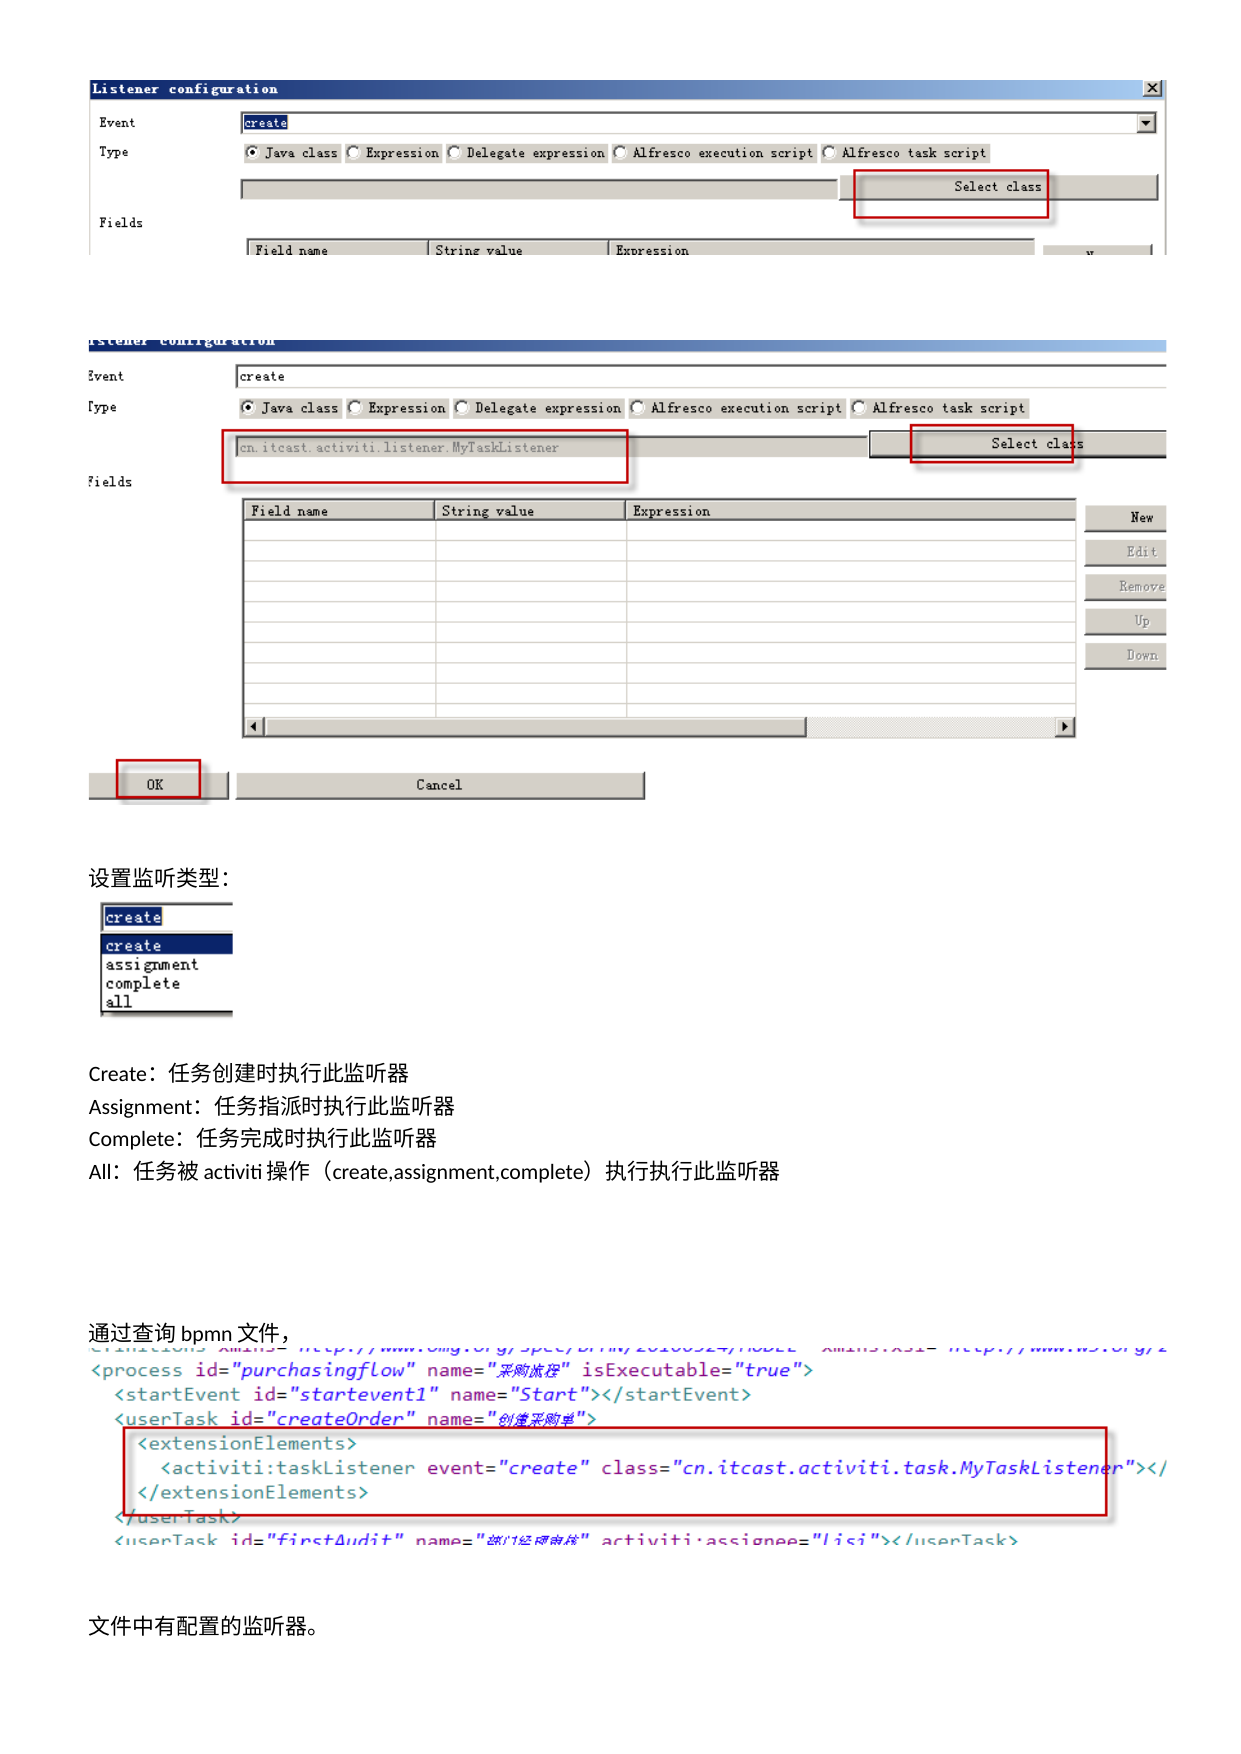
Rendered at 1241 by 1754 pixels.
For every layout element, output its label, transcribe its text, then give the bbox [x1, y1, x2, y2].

text 设置监听类型： [89, 861, 1167, 893]
text 通过查询bpmn文件， [89, 1316, 1167, 1348]
text Complete：任务完成时执行此监听器 [89, 1121, 1167, 1153]
text 文件中有配置的监听器。 [89, 1608, 1167, 1641]
picture [88, 80, 1167, 255]
text Assignment：任务指派时执行此监听器 [89, 1088, 1167, 1121]
picture [88, 1348, 1167, 1545]
text All：任务被activiti操作（create,assignment,complete）执行执行此监听器 [89, 1153, 1167, 1186]
picture [88, 893, 233, 1022]
picture [88, 340, 1167, 805]
text Create：任务创建时执行此监听器 [89, 1056, 1167, 1088]
